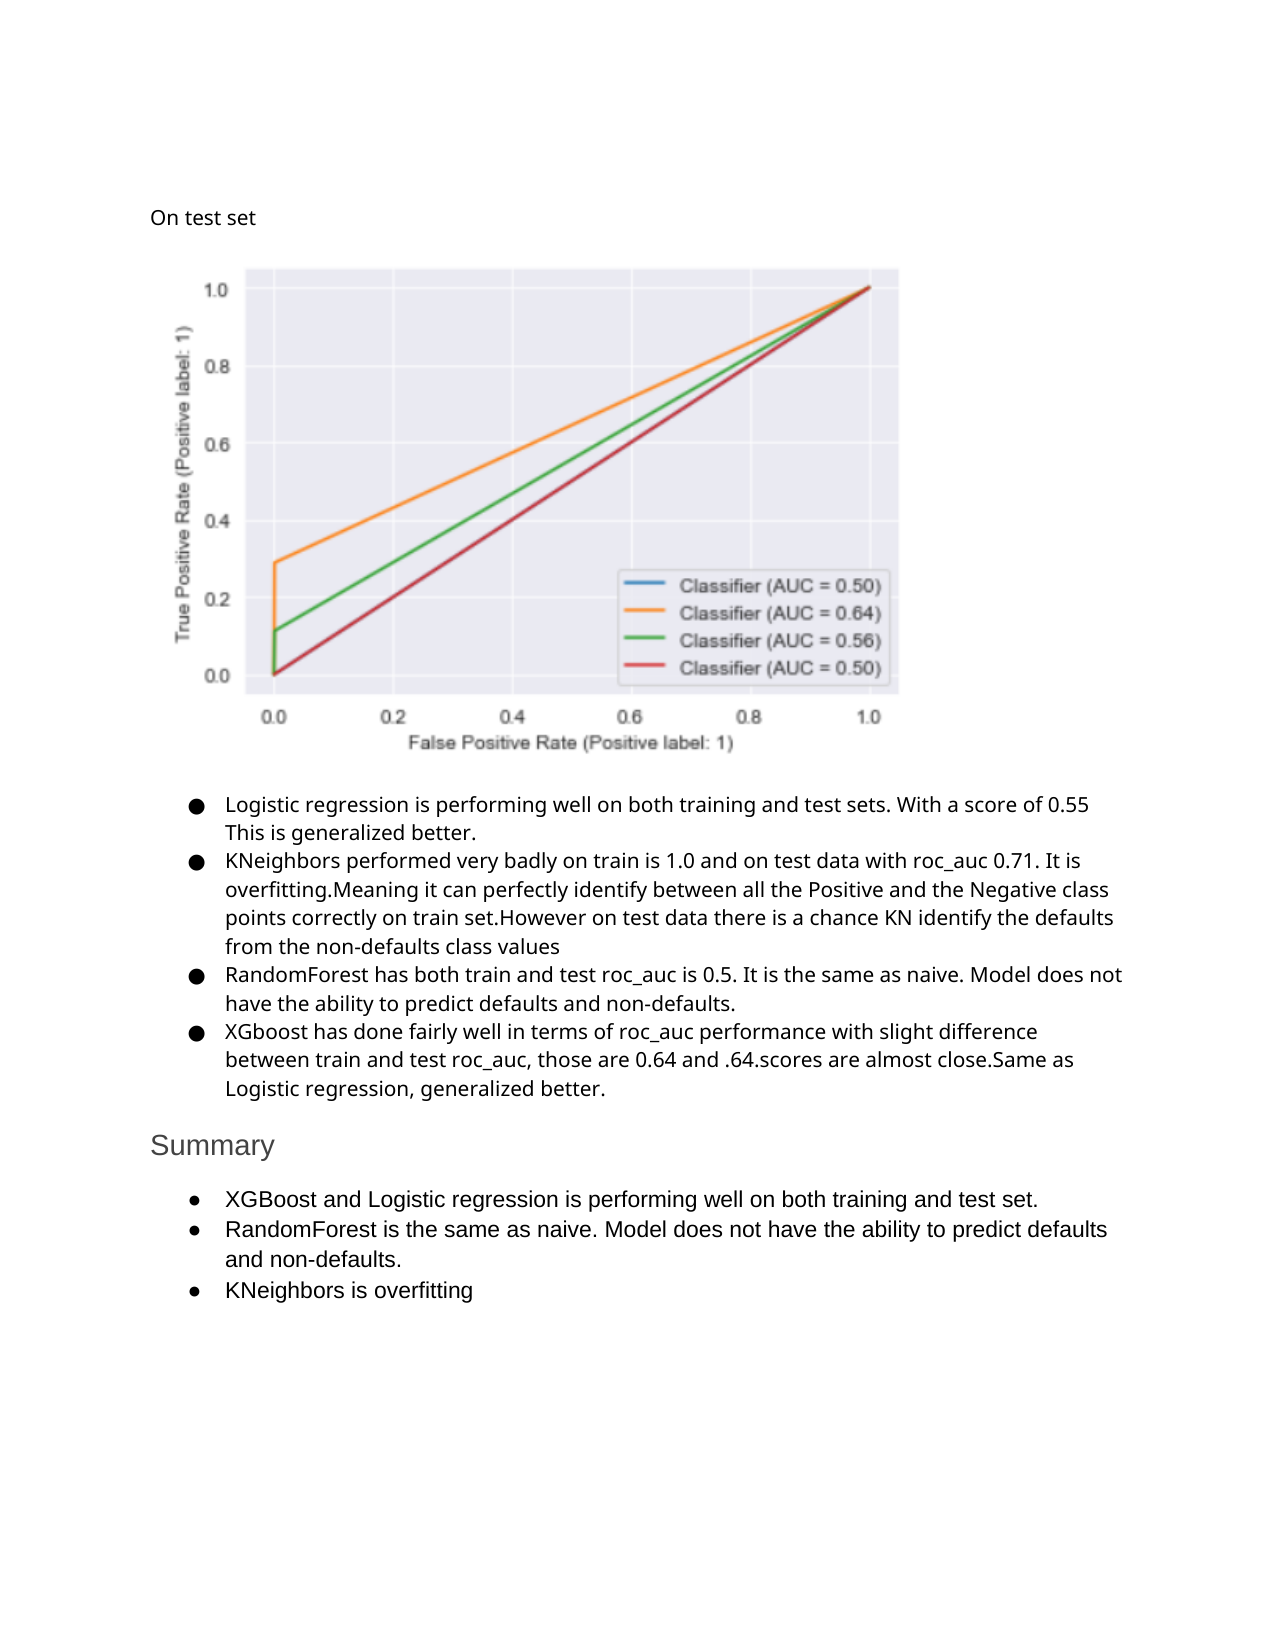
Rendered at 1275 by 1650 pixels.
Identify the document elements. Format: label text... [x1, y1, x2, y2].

list KNeighbors is overfitting [187, 1277, 1125, 1303]
list XGBoost and Logistic regression is performing well on both training and test set. [187, 1186, 1125, 1212]
picture [150, 256, 933, 765]
list KNeighbors performed very badly on train is 1.0 and on test data with roc_auc 0.71. It is overfitting.Meaning it can perfectly identify between all the Positive and the Negative class points correctly on train set.However on test data there is a chance KN identify the defaults from the non-defaults class values [187, 847, 1125, 960]
list XGboost has done fairly well in terms of roc_auc performance with slight difference between train and test roc_auc, those are 0.64 and .64.scores are almost close.Same as Logistic regression, generalized better. [187, 1017, 1125, 1102]
text On test set [150, 203, 1125, 232]
list RandomForest has both train and test roc_auc is 0.5. It is the same as naive. Model does not have the ability to predict defaults and non-defaults. [187, 960, 1125, 1017]
list RandomForest is the same as naive. Model does not have the ability to predict defaults and non-defaults. [187, 1216, 1125, 1273]
list Logistic regression is performing well on both training and test sets. With a score of 0.55 This is generalized better. [187, 790, 1125, 847]
subtitle Summary [150, 1127, 1125, 1161]
